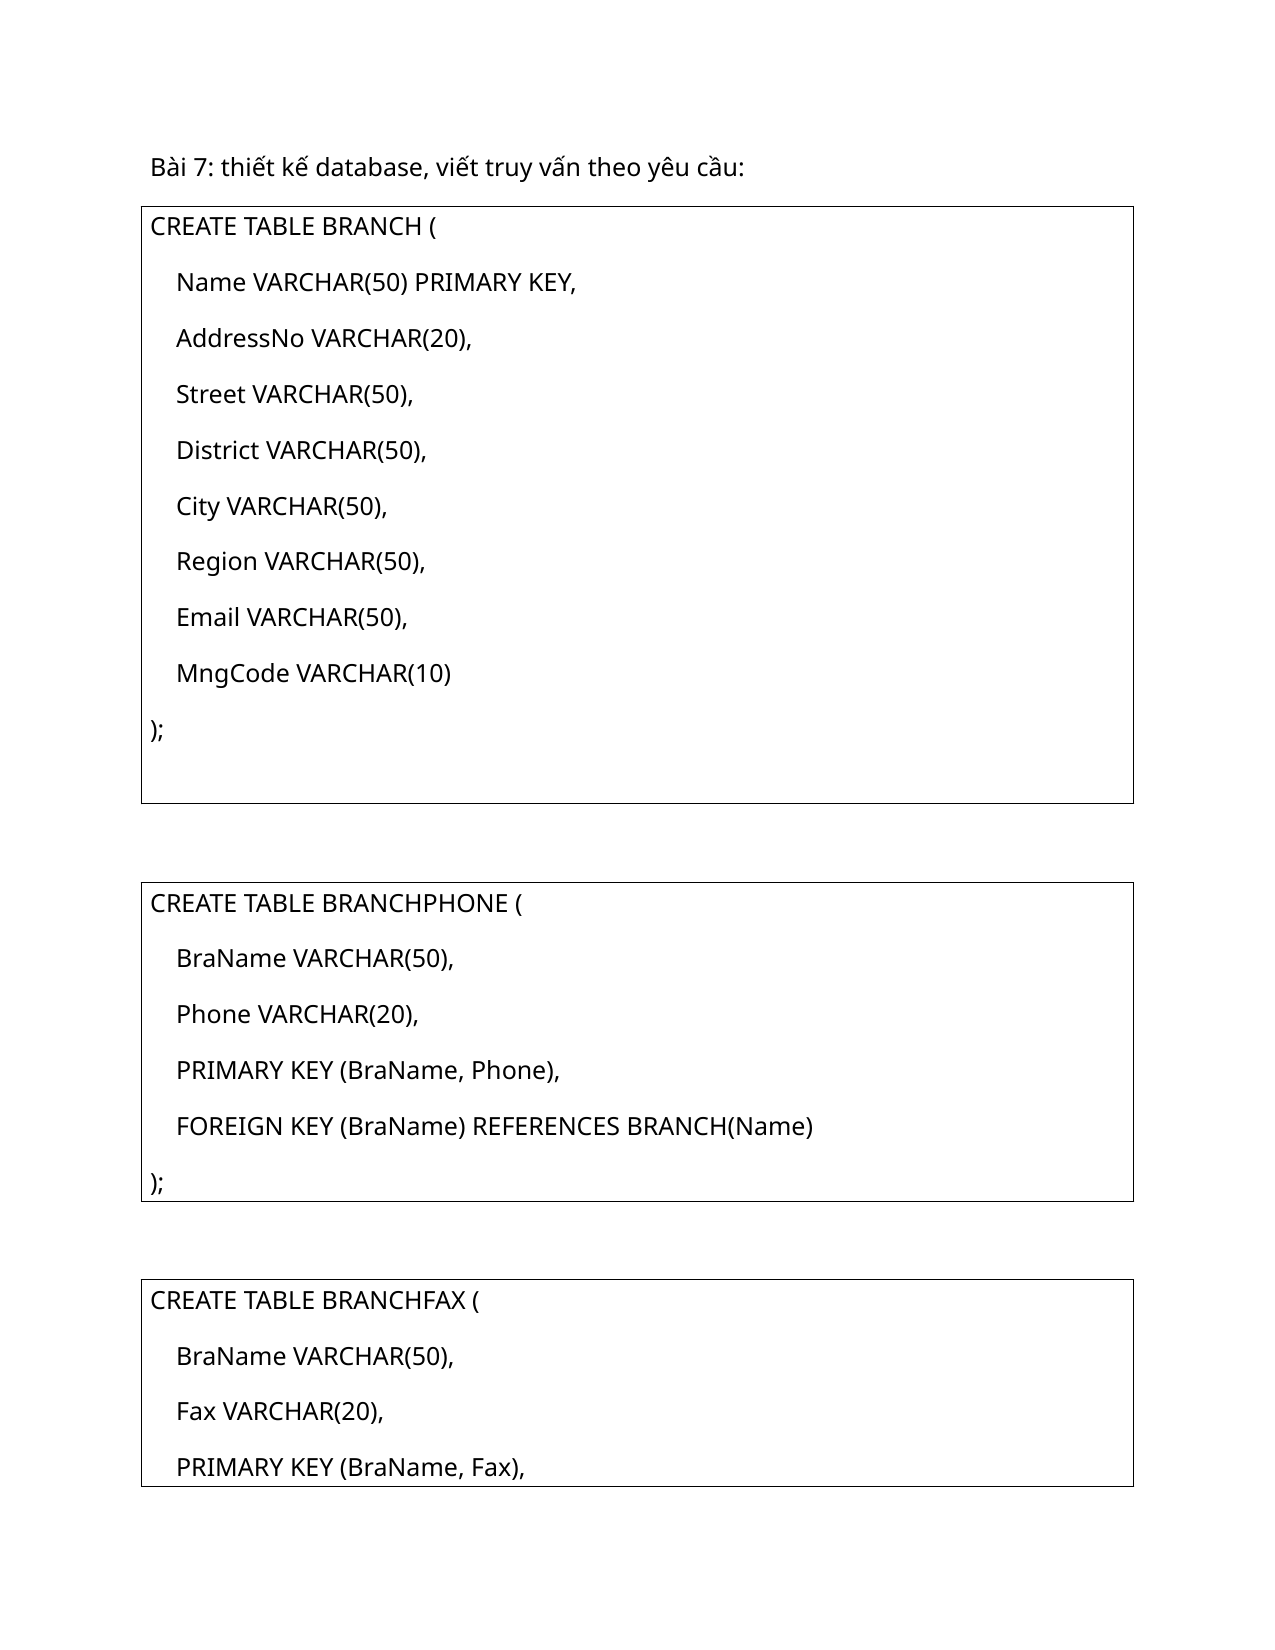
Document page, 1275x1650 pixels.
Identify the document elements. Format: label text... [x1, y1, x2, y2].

text Email VARCHAR(50), [142, 597, 1133, 634]
text ); [142, 708, 1133, 746]
text ); [142, 1161, 1133, 1201]
text District VARCHAR(50), [142, 429, 1133, 466]
text Region VARCHAR(50), [142, 541, 1133, 578]
text CREATE TABLE BRANCH ( [142, 207, 1133, 243]
text Fax VARCHAR(20), [142, 1391, 1133, 1428]
text City VARCHAR(50), [142, 485, 1133, 522]
text BraName VARCHAR(50), [142, 1335, 1133, 1372]
text Bài 7: thiết kế database, viết truy vấn theo yêu cầu: [150, 150, 1125, 184]
text FOREIGN KEY (BraName) REFERENCES BRANCH(Name) [142, 1105, 1133, 1143]
text AddressNo VARCHAR(20), [142, 317, 1133, 355]
text Name VARCHAR(50) PRIMARY KEY, [142, 262, 1133, 299]
text PRIMARY KEY (BraName, Fax), [142, 1447, 1133, 1486]
text PRIMARY KEY (BraName, Phone), [142, 1049, 1133, 1087]
text CREATE TABLE BRANCHFAX ( [142, 1280, 1133, 1316]
text MngCode VARCHAR(10) [142, 652, 1133, 690]
text BraName VARCHAR(50), [142, 938, 1133, 975]
text CREATE TABLE BRANCHPHONE ( [142, 883, 1133, 919]
text Phone VARCHAR(20), [142, 994, 1133, 1031]
text Street VARCHAR(50), [142, 373, 1133, 411]
